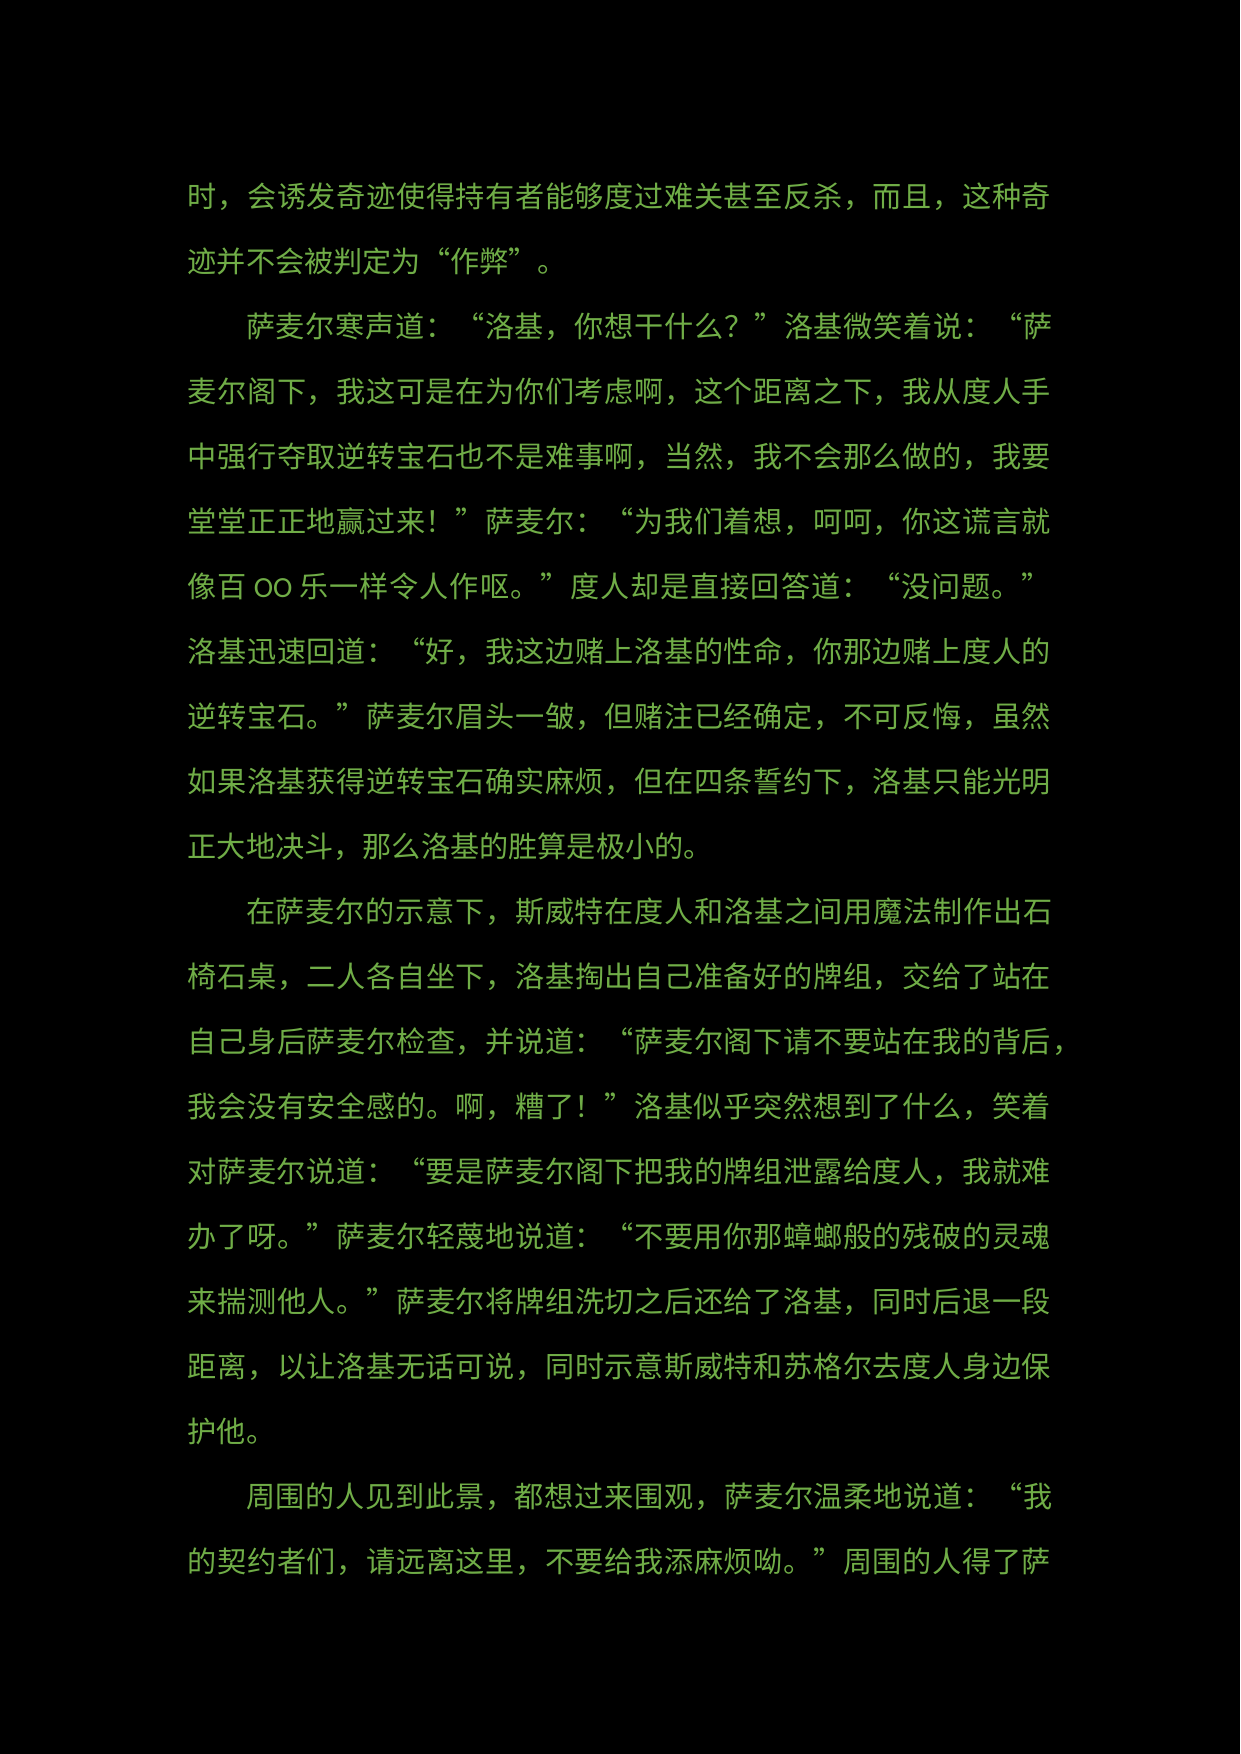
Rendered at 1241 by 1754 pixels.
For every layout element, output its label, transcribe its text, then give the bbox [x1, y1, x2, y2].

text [187, 1462, 1053, 1592]
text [187, 162, 1053, 292]
text 在萨麦尔的示意下，斯威特在度人和洛基之间用魔法制作出石椅石桌，二人各自坐下，洛基掏出自己准备好的牌组，交给了站在自己身后萨麦尔检查，并说道：“萨麦尔阁下请不要站在我的背后，我会没有安全感的。啊，糟了！”洛基似乎突然想到了什么，笑着对萨麦尔说道：“要是萨麦尔阁下把我的牌组泄露给度人，我就难办了呀。”萨麦尔轻蔑地说道：“不要用你那蟑螂般的残破的灵魂来揣测他人。”萨麦尔将牌组洗切之后还给了洛基，同时后退一段距离，以让洛基无话可说，同时示意斯威特和苏格尔去度人身边保护他。 [187, 877, 1053, 1462]
text 萨麦尔寒声道：“洛基，你想干什么？”洛基微笑着说：“萨麦尔阁下，我这可是在为你们考虑啊，这个距离之下，我从度人手中强行夺取逆转宝石也不是难事啊，当然，我不会那么做的，我要堂堂正正地赢过来！”萨麦尔：“为我们着想，呵呵，你这谎言就像百OO乐一样令人作呕。”度人却是直接回答道：“没问题。”洛基迅速回道：“好，我这边赌上洛基的性命，你那边赌上度人的逆转宝石。”萨麦尔眉头一皱，但赌注已经确定，不可反悔，虽然如果洛基获得逆转宝石确实麻烦，但在四条誓约下，洛基只能光明正大地决斗，那么洛基的胜算是极小的。 [187, 292, 1053, 877]
